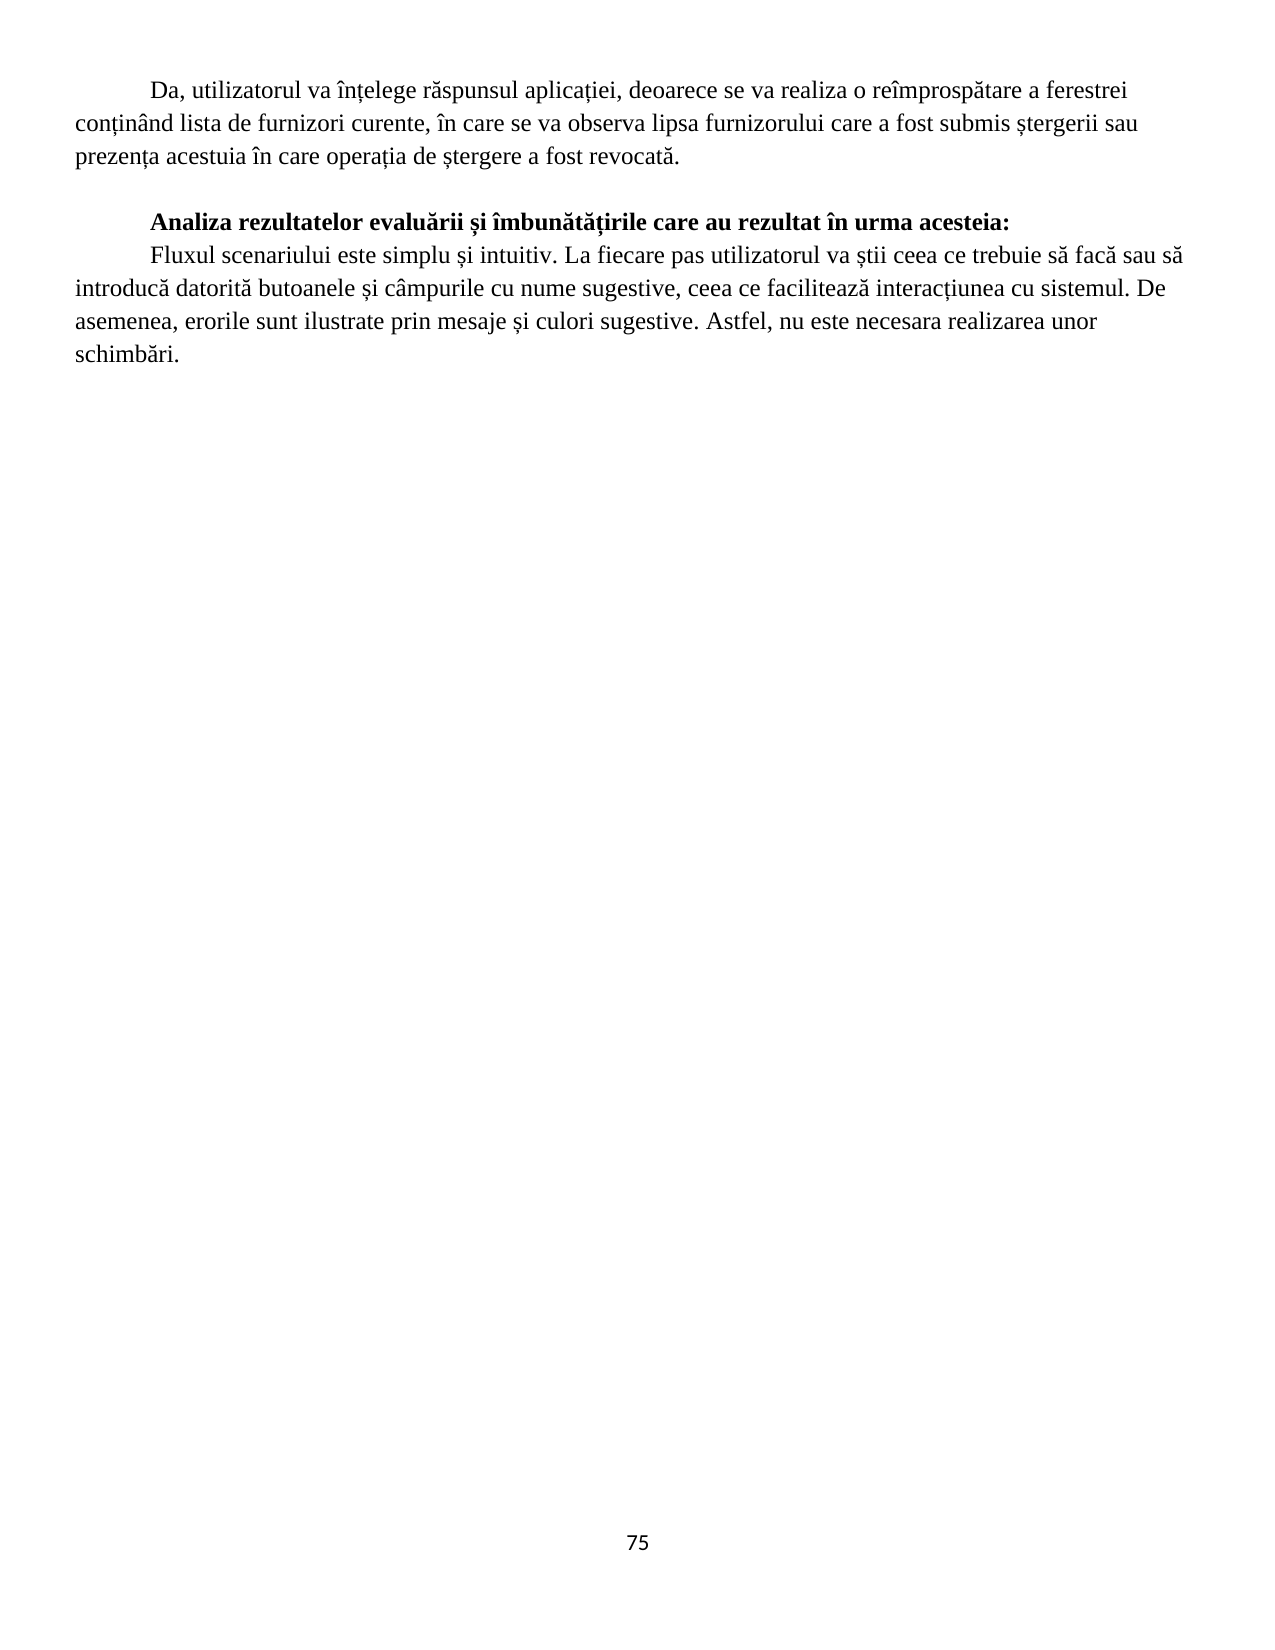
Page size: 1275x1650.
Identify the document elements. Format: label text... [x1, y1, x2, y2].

text Fluxul scenariului este simplu și intuitiv. La fiecare pas utilizatorul va știi ceea ce trebuie să facă sau să introducă datorită butoanele și câmpurile cu nume sugestive, ceea ce facilitează interacțiunea cu sistemul. De asemenea, erorile sunt ilustrate prin mesaje și culori sugestive. Astfel, nu este necesara realizarea unor schimbări. [75, 240, 1200, 368]
text Analiza rezultatelor evaluării și îmbunătățirile care au rezultat în urma acesteia: [75, 207, 1200, 236]
text Da, utilizatorul va înțelege răspunsul aplicației, deoarece se va realiza o reîmprospătare a ferestrei conținând lista de furnizori curente, în care se va observa lipsa furnizorului care a fost submis ștergerii sau prezența acestuia în care operația de ștergere a fost revocată. [75, 75, 1200, 170]
